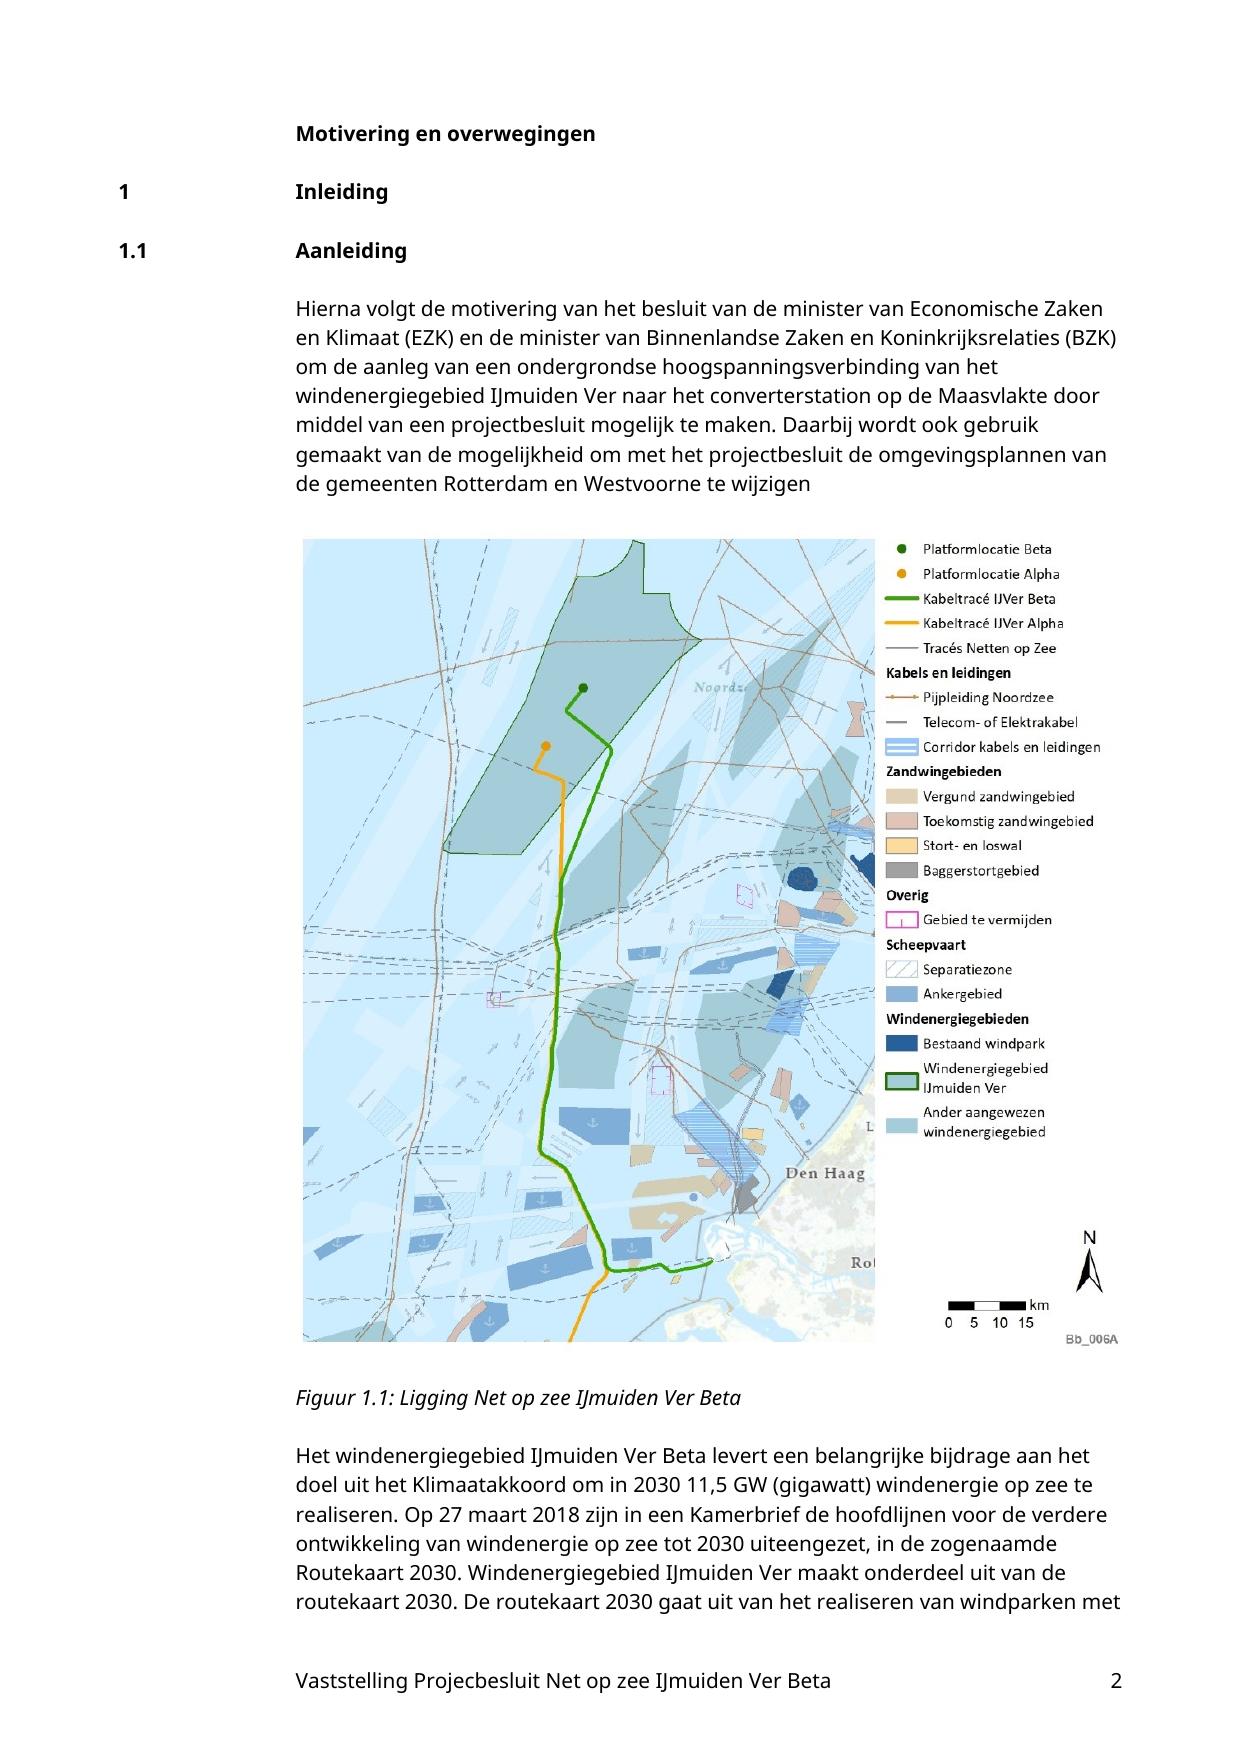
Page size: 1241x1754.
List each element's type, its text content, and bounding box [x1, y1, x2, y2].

text Figuur 1.1: Ligging Net op zee IJmuiden Ver Beta [295, 1382, 1122, 1412]
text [295, 1441, 1122, 1616]
text Motivering en overwegingen [118, 118, 1122, 147]
text 1 Inleiding [118, 176, 1122, 206]
text 1.1 Aanleiding [118, 235, 1122, 264]
text Hierna volgt de motivering van het besluit van de minister van Economische Zaken en Klimaat (EZK) en de minister van Binnenlandse Zaken en Koninkrijksrelaties (BZK) om de aanleg van een ondergrondse hoogspanningsverbinding van het windenergiegebied IJmuiden Ver naar het converterstation op de Maasvlakte door middel van een projectbesluit mogelijk te maken. Daarbij wordt ook gebruik gemaakt van de mogelijkheid om met het projectbesluit de omgevingsplannen van de gemeenten Rotterdam en Westvoorne te wijzigen [295, 293, 1122, 497]
picture [295, 526, 1123, 1354]
